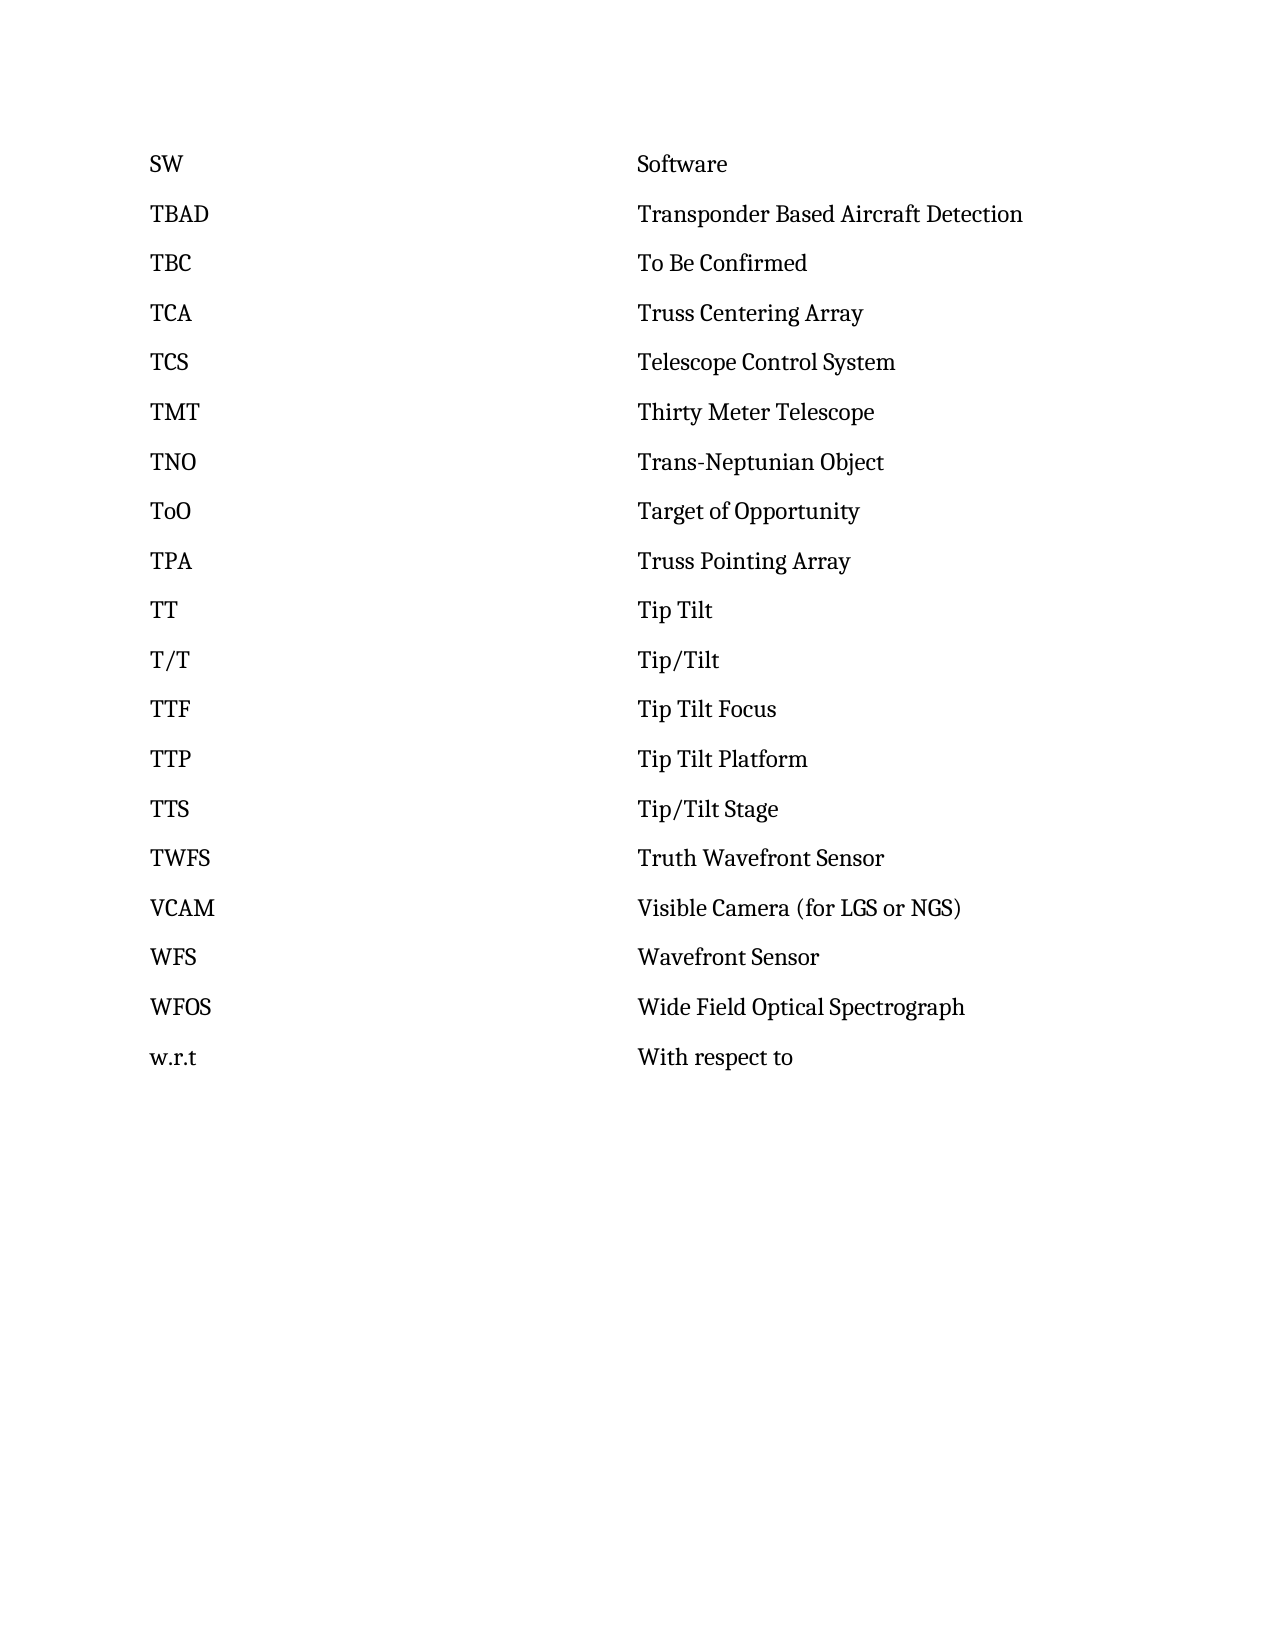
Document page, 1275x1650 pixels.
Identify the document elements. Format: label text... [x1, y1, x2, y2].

table_cell TTF [139, 695, 626, 745]
table_cell WFOS [139, 993, 626, 1042]
table_cell Thirty Meter Telescope [626, 398, 1114, 447]
table_cell Transponder Based Aircraft Detection [626, 200, 1114, 249]
table_cell Tip/Tilt Stage [626, 795, 1114, 844]
table_cell TMT [139, 398, 626, 447]
table_cell Trans-Neptunian Object [626, 448, 1114, 497]
table_cell With respect to [626, 1043, 1114, 1092]
table_cell SW [139, 150, 626, 199]
table_cell Tip/Tilt [626, 646, 1114, 695]
table_cell Tip Tilt [626, 596, 1114, 646]
table_cell TBAD [139, 200, 626, 249]
table_cell TWFS [139, 844, 626, 894]
table_cell TTP [139, 745, 626, 794]
table_cell T/T [139, 646, 626, 695]
table_cell Tip Tilt Focus [626, 695, 1114, 745]
table_cell Tip Tilt Platform [626, 745, 1114, 794]
table_cell TTS [139, 795, 626, 844]
table_cell TNO [139, 448, 626, 497]
table_cell w.r.t [139, 1043, 626, 1092]
table_cell TCS [139, 348, 626, 398]
table_cell TPA [139, 547, 626, 596]
table_cell VCAM [139, 894, 626, 943]
table_cell Software [626, 150, 1114, 199]
table_cell Wavefront Sensor [626, 943, 1114, 993]
table_cell TT [139, 596, 626, 646]
table_cell TCA [139, 299, 626, 348]
table_cell Visible Camera (for LGS or NGS) [626, 894, 1114, 943]
table_cell Truth Wavefront Sensor [626, 844, 1114, 894]
table_cell To Be Confirmed [626, 249, 1114, 299]
table_cell Telescope Control System [626, 348, 1114, 398]
table_cell TBC [139, 249, 626, 299]
table_cell Wide Field Optical Spectrograph [626, 993, 1114, 1042]
table_cell Truss Pointing Array [626, 547, 1114, 596]
table_cell Target of Opportunity [626, 497, 1114, 547]
table_cell Truss Centering Array [626, 299, 1114, 348]
table_cell ToO [139, 497, 626, 547]
table_cell WFS [139, 943, 626, 993]
